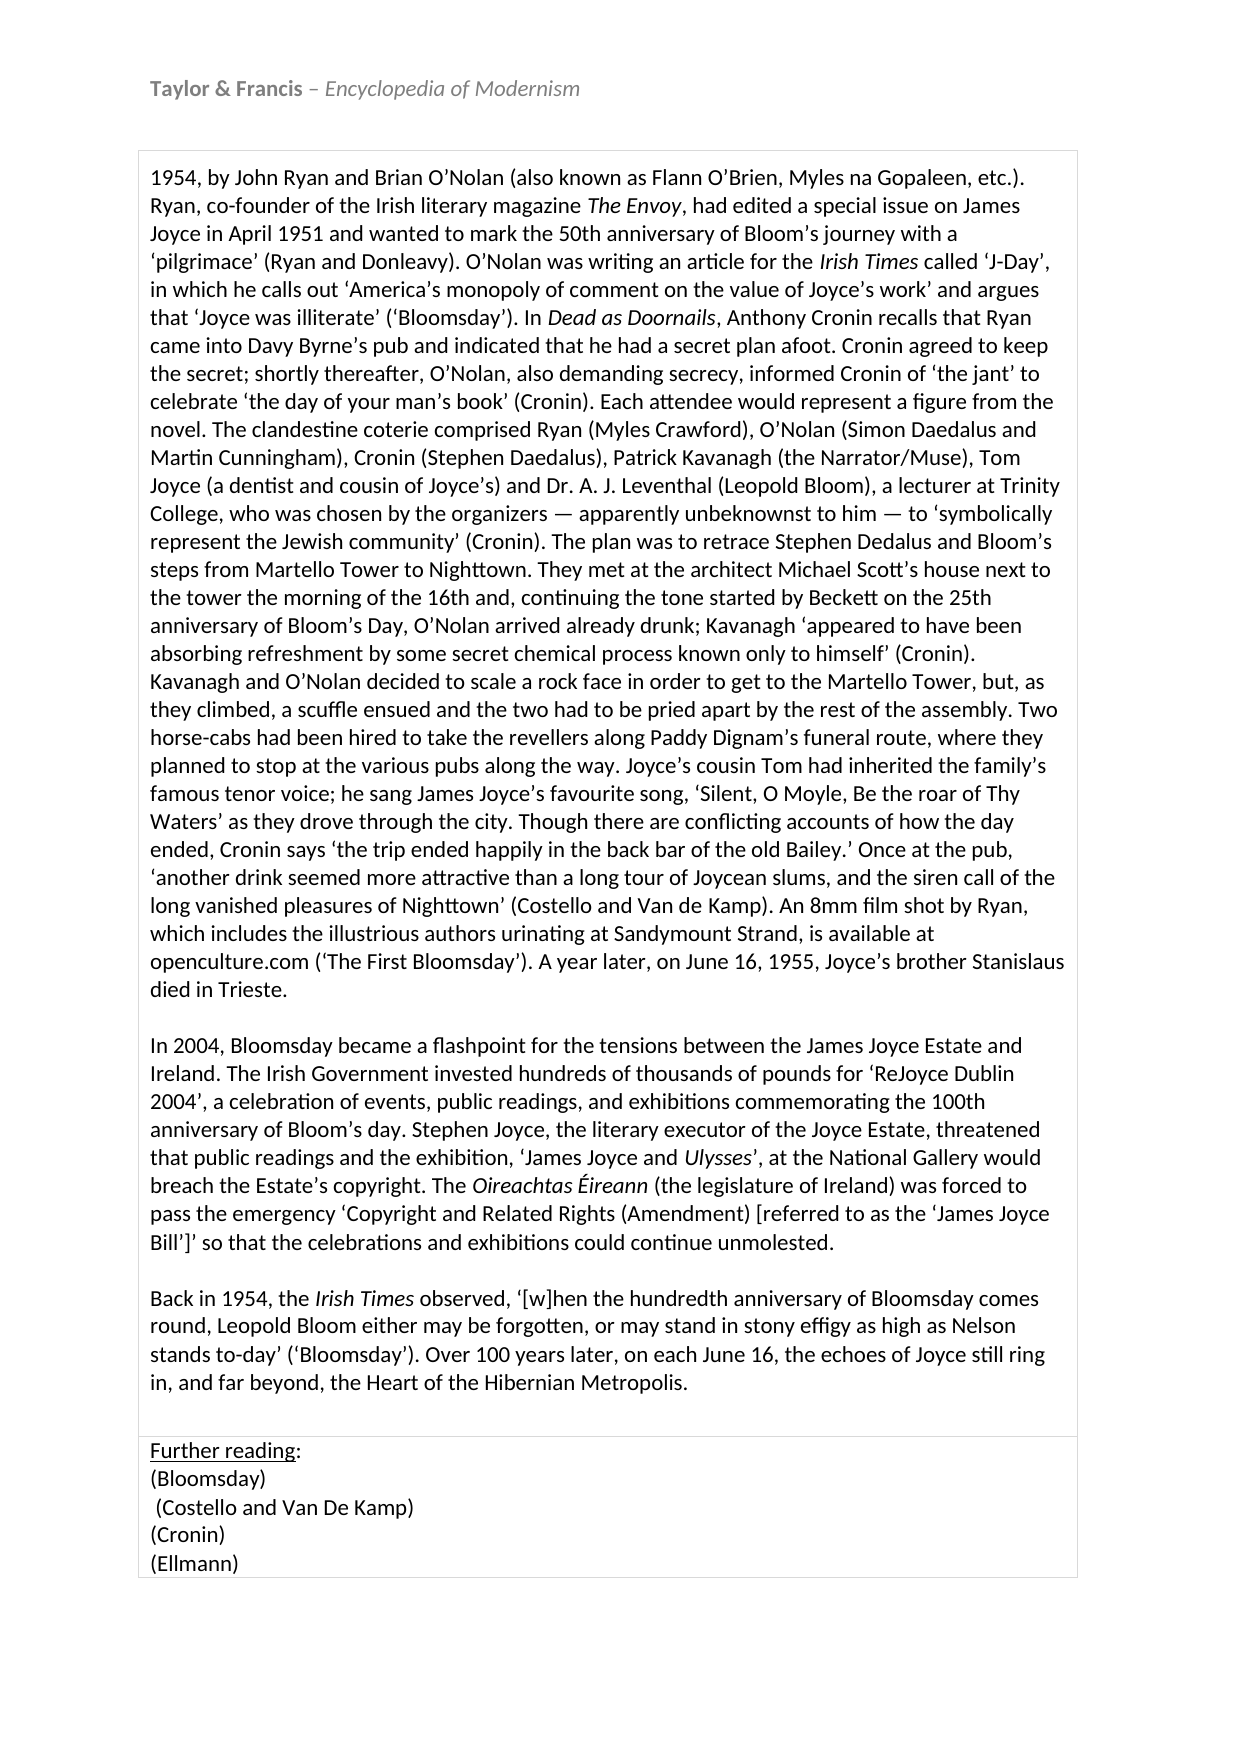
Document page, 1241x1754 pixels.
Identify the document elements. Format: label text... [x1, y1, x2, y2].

table_cell Further reading: [139, 1437, 1077, 1577]
